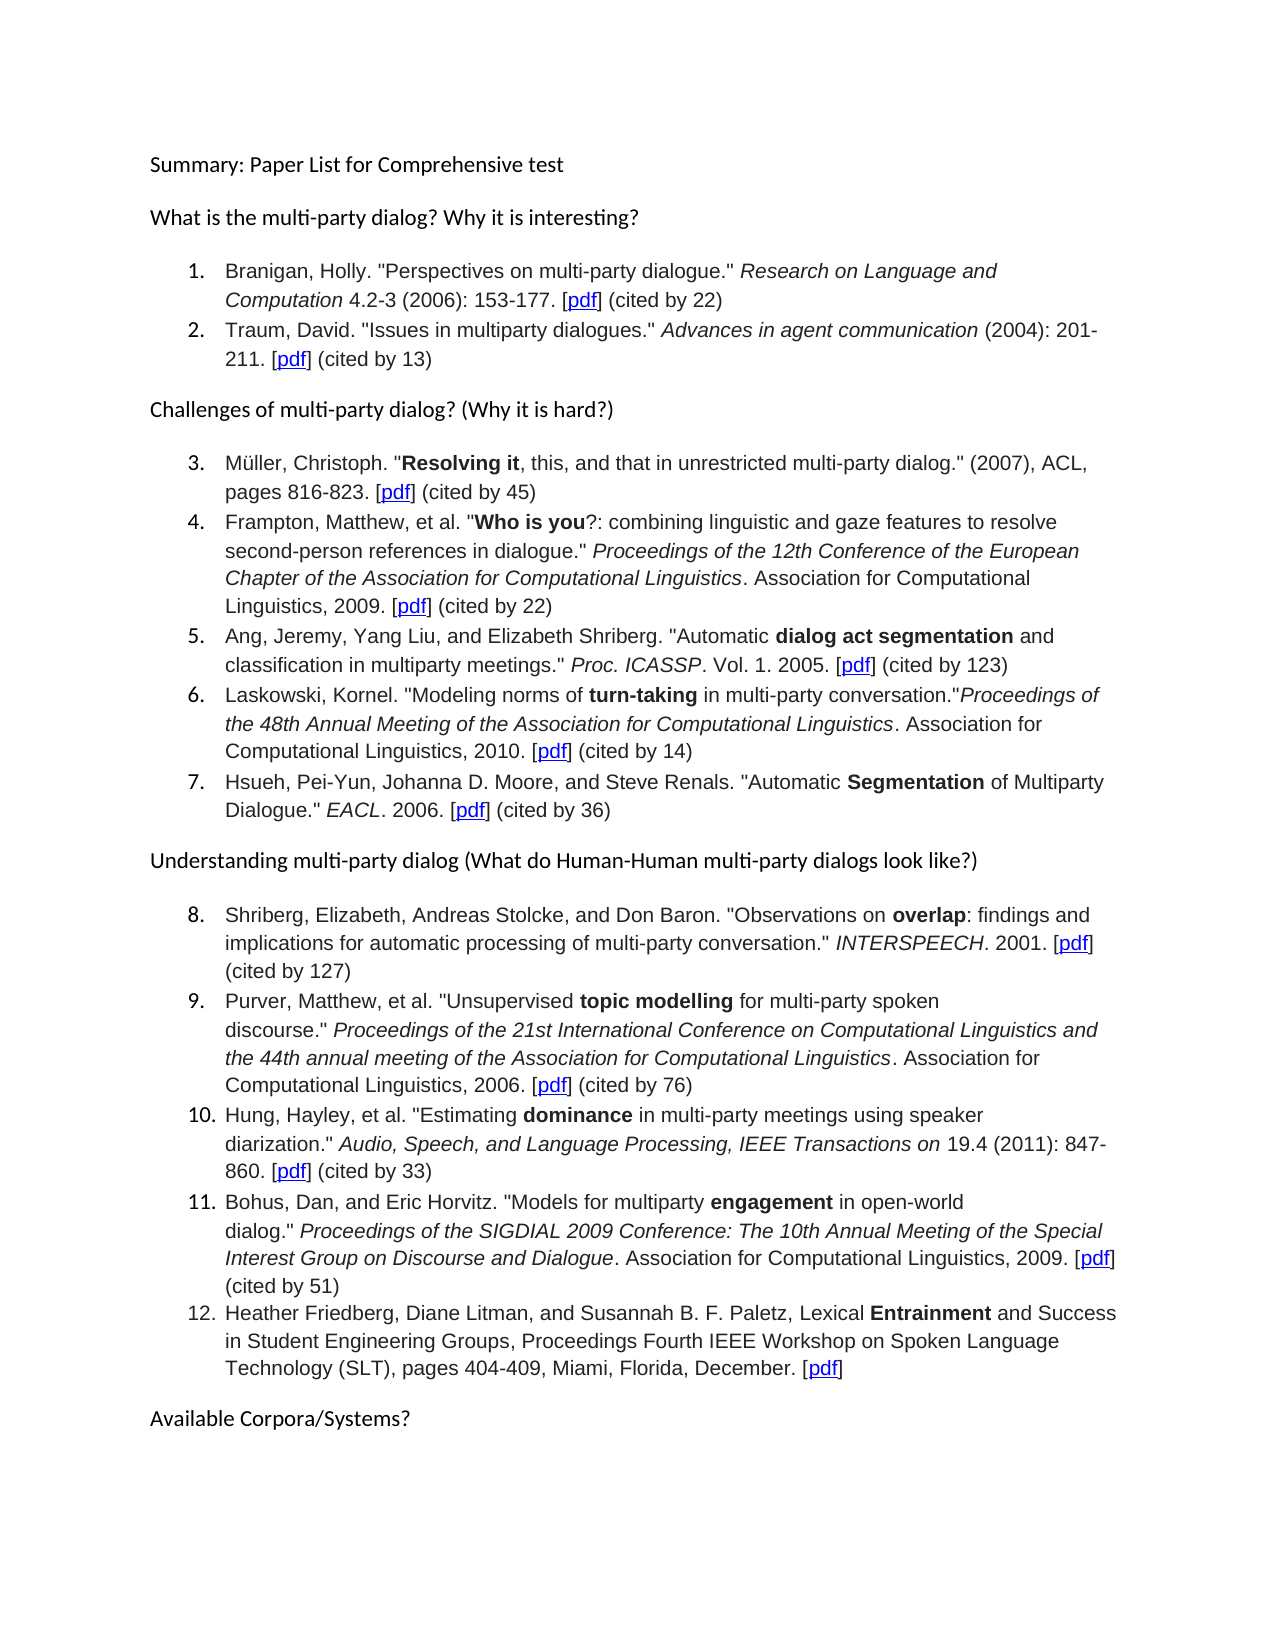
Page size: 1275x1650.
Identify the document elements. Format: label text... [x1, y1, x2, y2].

list Müller, Christoph. "Resolving it, this, and that in unrestricted multi-party dialog." (2007), ACL, pages 816-823. [pdf] [187, 448, 1125, 503]
list Hsueh, Pei-Yun, Johanna D. Moore, and Steve Renals. "Automatic Segmentation of Multiparty Dialogue." EACL. 2006. [pdf] [187, 767, 1125, 822]
text Understanding multi-party dialog (What do Human-Human multi-party dialogs look like?) [150, 847, 1125, 875]
text Summary: Paper List for Comprehensive test [150, 150, 1125, 178]
list Traum, David. "Issues in multiparty dialogues." Advances in agent communication (2004): 201-211. [pdf] [187, 315, 1125, 371]
text What is the multi-party dialog? Why it is interesting? [150, 203, 1125, 231]
list Ang, Jeremy, Yang Liu, and Elizabeth Shriberg. "Automatic dialog act segmentation and classification in multiparty meetings." Proc. ICASSP. Vol. 1. 2005. [pdf] [187, 621, 1125, 677]
list Branigan, Holly. "Perspectives on multi-party dialogue." Research on Language and Computation 4.2-3 (2006): 153-177. [pdf] [187, 256, 1125, 312]
list Shriberg, Elizabeth, Andreas Stolcke, and Don Baron. "Observations on overlap: findings and implications for automatic processing of multi-party conversation." INTERSPEECH. 2001. [pdf] [187, 900, 1125, 983]
list Laskowski, Kornel. "Modeling norms of turn-taking in multi-party conversation."Proceedings of the 48th Annual Meeting of the Association for Computational Linguistics. Association for Computational Linguistics, 2010. [pdf] [187, 680, 1125, 763]
list Purver, Matthew, et al. "Unsupervised topic modelling for multi-party spoken discourse." Proceedings of the 21st International Conference on Computational Linguistics and the 44th annual meeting of the Association for Computational Linguistics. Association for Computational Linguistics, 2006. [pdf] [187, 986, 1125, 1097]
text Available Corpora/Systems? [150, 1404, 1125, 1432]
list Frampton, Matthew, et al. "Who is you?: combining linguistic and gaze features to resolve second-person references in dialogue." Proceedings of the 12th Conference of the European Chapter of the Association for Computational Linguistics. Association for Computational Linguistics, 2009. [pdf] [187, 507, 1125, 618]
list Bohus, Dan, and Eric Horvitz. "Models for multiparty engagement in open-world dialog." Proceedings of the SIGDIAL 2009 Conference: The 10th Annual Meeting of the Special Interest Group on Discourse and Dialogue. Association for Computational Linguistics, 2009. [pdf] [187, 1187, 1125, 1297]
text Challenges of multi-party dialog? (Why it is hard?) [150, 395, 1125, 423]
list Hung, Hayley, et al. "Estimating dominance in multi-party meetings using speaker diarization." Audio, Speech, and Language Processing, IEEE Transactions on 19.4 (2011): 847-860. [pdf] [187, 1100, 1125, 1183]
